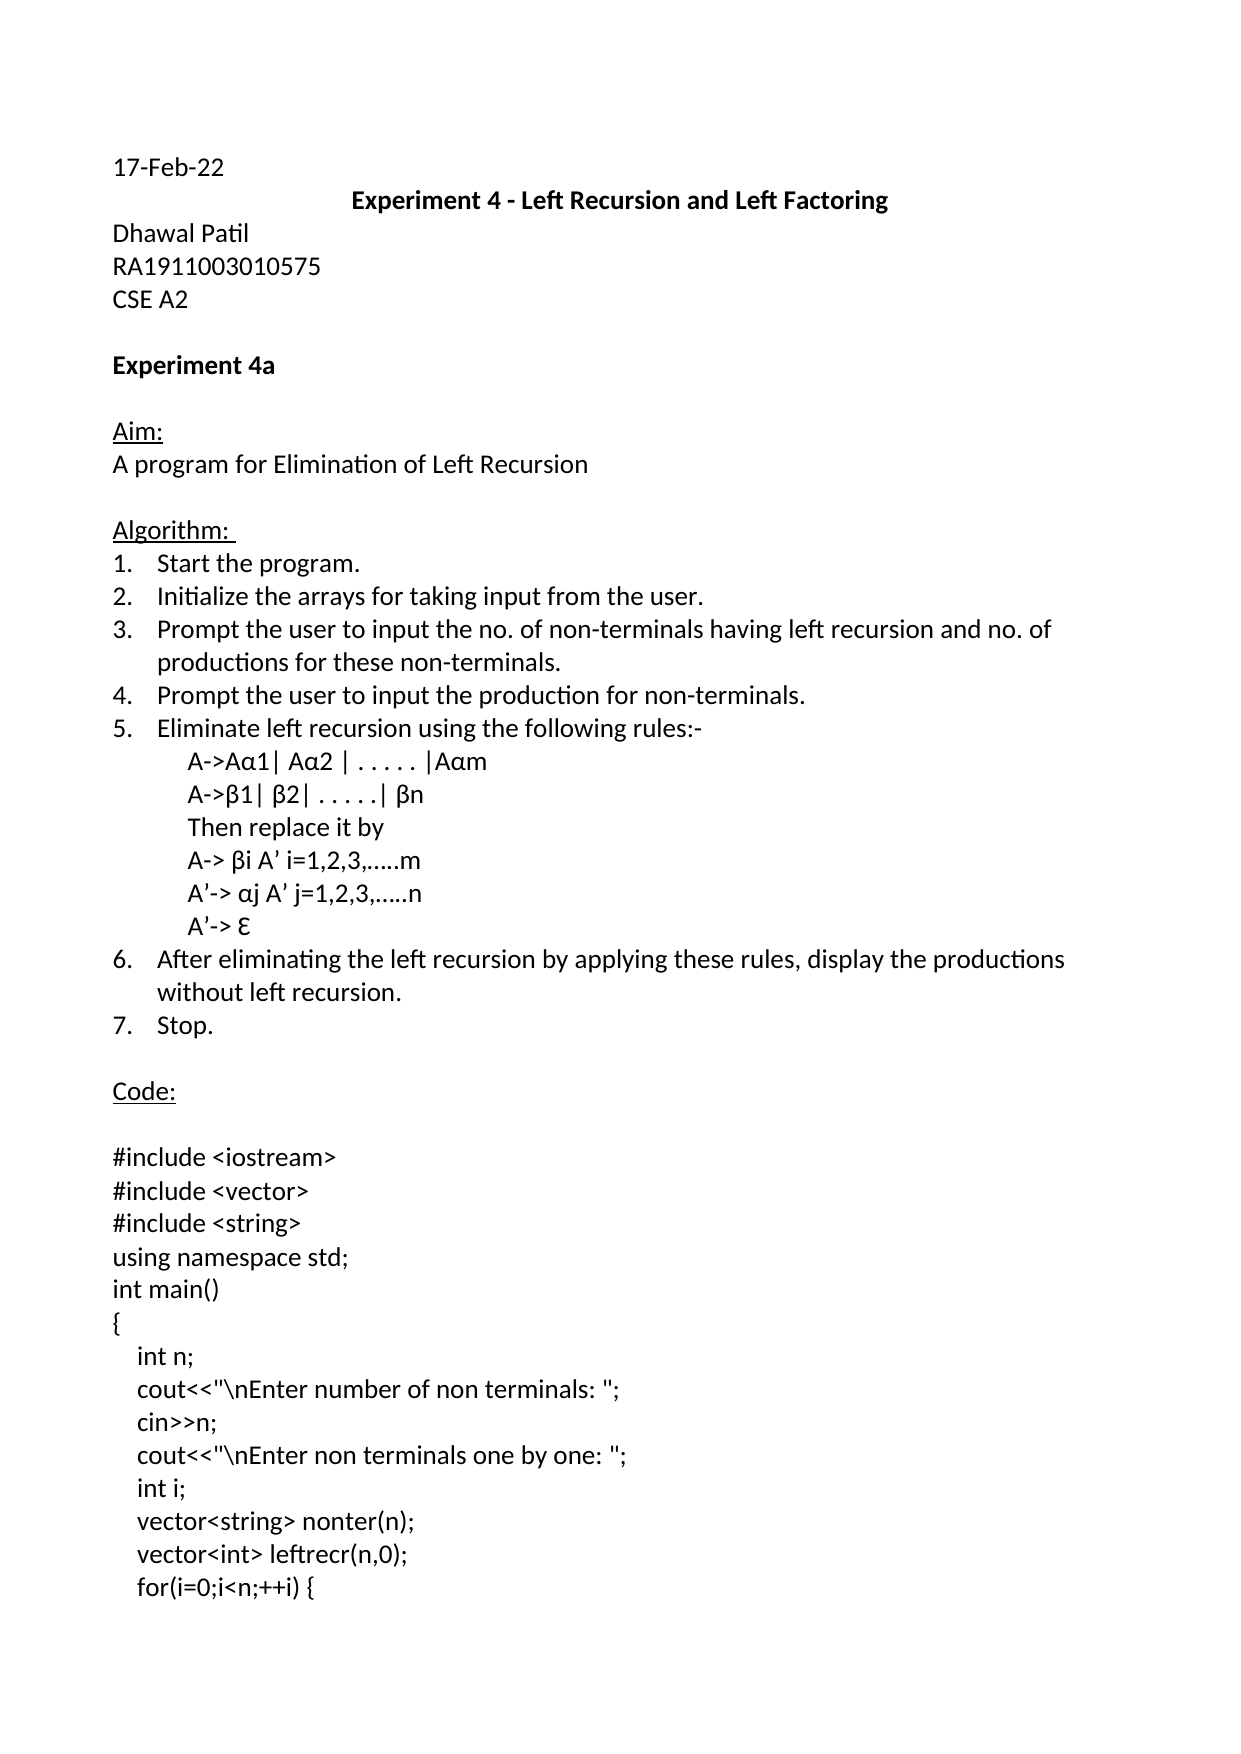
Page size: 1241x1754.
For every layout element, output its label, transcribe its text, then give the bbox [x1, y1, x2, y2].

text vector<string> nonter(n); [112, 1504, 1128, 1537]
text { [112, 1306, 1128, 1339]
text Experiment 4a [112, 348, 1128, 381]
text Experiment 4 - Left Recursion and Left Factoring [112, 183, 1128, 216]
list Prompt the user to input the production for non-terminals. [112, 678, 1128, 711]
text A’-> Ɛ [112, 909, 1128, 942]
text A->β1| β2| . . . . .| βn [112, 777, 1128, 810]
text Dhawal Patil [112, 216, 1128, 249]
text A->Aα1| Aα2 | . . . . . |Aαm [112, 744, 1128, 777]
text CSE A2 [112, 282, 1128, 315]
list After eliminating the left recursion by applying these rules, display the productions without left recursion. [112, 942, 1128, 1008]
text cout<<"\nEnter number of non terminals: "; [112, 1372, 1128, 1405]
text int main() [112, 1273, 1128, 1306]
text cout<<"\nEnter non terminals one by one: "; [112, 1438, 1128, 1471]
text Algorithm: [112, 513, 1128, 546]
text RA1911003010575 [112, 249, 1128, 282]
list Stop. [112, 1008, 1128, 1042]
text A-> βi A’ i=1,2,3,…..m [112, 843, 1128, 876]
text int n; [112, 1339, 1128, 1372]
list Prompt the user to input the no. of non-terminals having left recursion and no. of productions for these non-terminals. [112, 612, 1128, 678]
list Eliminate left recursion using the following rules:- [112, 711, 1128, 744]
text #include <iostream> [112, 1141, 1128, 1174]
text cin>>n; [112, 1405, 1128, 1438]
text Aim: [112, 414, 1128, 447]
text 17-Feb-22 [112, 150, 1128, 183]
text for(i=0;i<n;++i) { [112, 1570, 1128, 1603]
list Start the program. [112, 546, 1128, 579]
text Code: [112, 1074, 1128, 1108]
text Then replace it by [112, 810, 1128, 843]
text vector<int> leftrecr(n,0); [112, 1537, 1128, 1570]
text #include <vector> [112, 1174, 1128, 1207]
text using namespace std; [112, 1240, 1128, 1273]
text int i; [112, 1471, 1128, 1504]
text A’-> αj A’ j=1,2,3,…..n [112, 876, 1128, 909]
text #include <string> [112, 1207, 1128, 1240]
text A program for Elimination of Left Recursion [112, 447, 1128, 480]
list Initialize the arrays for taking input from the user. [112, 579, 1128, 612]
